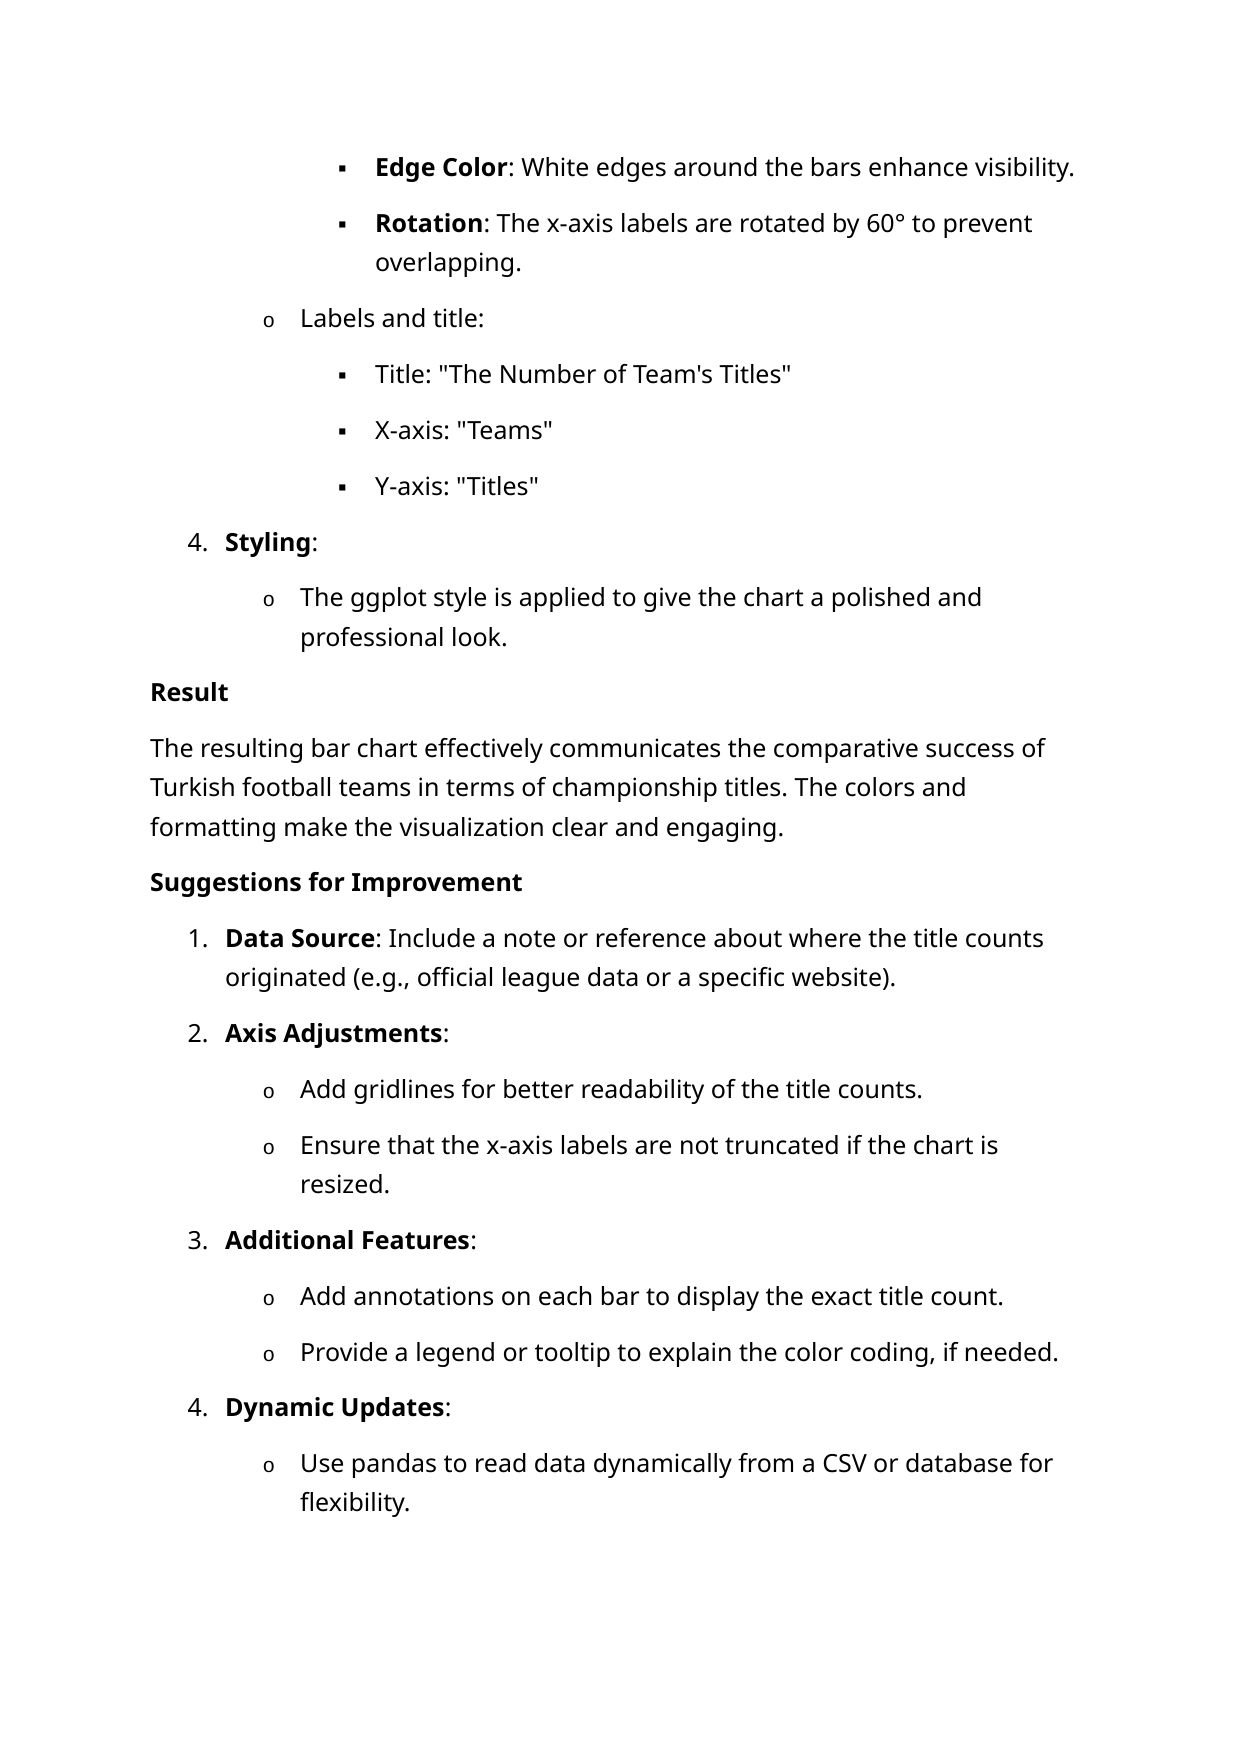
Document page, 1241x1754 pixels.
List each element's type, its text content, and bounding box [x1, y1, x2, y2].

list The ggplot style is applied to give the chart a polished and professional look. [262, 580, 1090, 653]
list Axis Adjustments: [187, 1016, 1090, 1050]
list Labels and title: [262, 301, 1090, 335]
list Rotation: The x-axis labels are rotated by 60° to prevent overlapping. [337, 206, 1090, 279]
list Ensure that the x-axis labels are not truncated if the chart is resized. [262, 1127, 1090, 1201]
list Add annotations on each bar to display the exact title count. [262, 1278, 1090, 1312]
text Result [150, 675, 1090, 709]
list Provide a legend or tooltip to explain the color coding, if needed. [262, 1334, 1090, 1368]
list Dynamic Updates: [187, 1390, 1090, 1424]
text Suggestions for Improvement [150, 865, 1090, 899]
text The resulting bar chart effectively communicates the comparative success of Turkish football teams in terms of championship titles. The colors and formatting make the visualization clear and engaging. [150, 731, 1090, 843]
list X-axis: "Teams" [337, 412, 1090, 447]
list Add gridlines for better readability of the title counts. [262, 1072, 1090, 1106]
list Title: "The Number of Team's Titles" [337, 357, 1090, 391]
list Use pandas to read data dynamically from a CSV or database for flexibility. [262, 1446, 1090, 1519]
list Styling: [187, 524, 1090, 558]
list Data Source: Include a note or reference about where the title counts originated (e.g., official league data or a specific website). [187, 921, 1090, 994]
list Additional Features: [187, 1222, 1090, 1257]
list Edge Color: White edges around the bars enhance visibility. [337, 150, 1090, 184]
list Y-axis: "Titles" [337, 468, 1090, 502]
